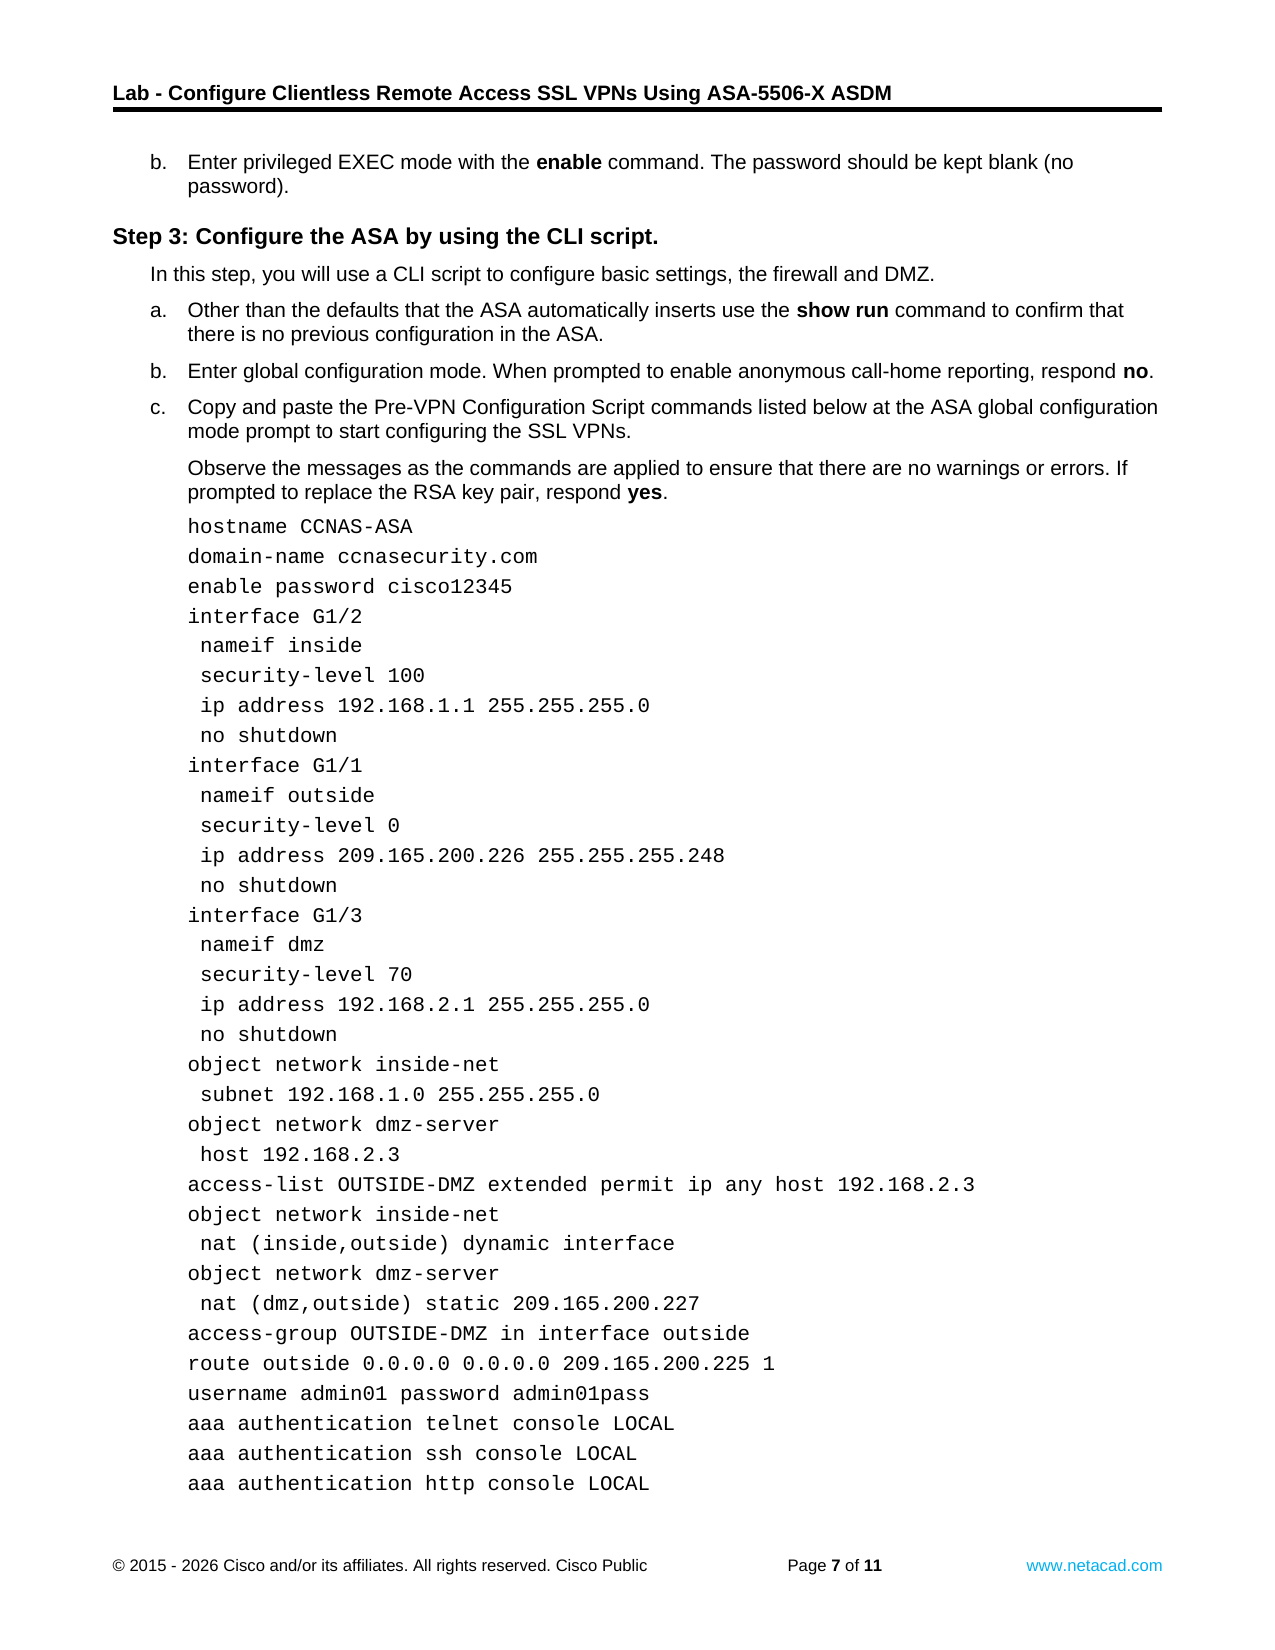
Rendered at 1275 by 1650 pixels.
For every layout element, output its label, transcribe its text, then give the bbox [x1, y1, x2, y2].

text security-level 70 [187, 964, 1162, 988]
text Configure the ASA by using the CLI script. [112, 223, 1162, 249]
text no shutdown [187, 1024, 1162, 1048]
text interface G1/1 [187, 755, 1162, 779]
text aaa authentication telnet console LOCAL [187, 1413, 1162, 1436]
text hostname CCNAS-ASA [187, 516, 1162, 539]
text Copy and paste the Pre-VPN Configuration Script commands listed below at the ASA global configuration mode prompt to start configuring the SSL VPNs. [150, 395, 1162, 443]
text object network inside-net [187, 1054, 1162, 1078]
list Observe the messages as the commands are applied to ensure that there are no warnings or errors. If prompted to replace the RSA key pair, respond yes. [187, 456, 1162, 503]
text Other than the defaults that the ASA automatically inserts use the show run command to confirm that there is no previous configuration in the ASA. [150, 298, 1162, 346]
text subnet 192.168.1.0 255.255.255.0 [187, 1084, 1162, 1108]
text access-group OUTSIDE-DMZ in interface outside [187, 1323, 1162, 1347]
text security-level 100 [187, 665, 1162, 689]
text In this step, you will use a CLI script to configure basic settings, the firewall and DMZ. [150, 262, 1162, 286]
text nat (dmz,outside) static 209.165.200.227 [187, 1293, 1162, 1317]
text ip address 192.168.1.1 255.255.255.0 [187, 695, 1162, 719]
text nameif inside [187, 636, 1162, 659]
text nameif outside [187, 785, 1162, 809]
text Enter global configuration mode. When prompted to enable anonymous call-home reporting, respond no. [150, 359, 1162, 383]
text host 192.168.2.3 [187, 1144, 1162, 1167]
text object network dmz-server [187, 1263, 1162, 1287]
text object network dmz-server [187, 1114, 1162, 1137]
text access-list OUTSIDE-DMZ extended permit ip any host 192.168.2.3 [187, 1174, 1162, 1197]
text interface G1/3 [187, 904, 1162, 928]
text enable password cisco12345 [187, 576, 1162, 599]
text interface G1/2 [187, 606, 1162, 629]
text object network inside-net [187, 1203, 1162, 1227]
text no shutdown [187, 875, 1162, 898]
text ip address 192.168.2.1 255.255.255.0 [187, 994, 1162, 1018]
text route outside 0.0.0.0 0.0.0.0 209.165.200.225 1 [187, 1353, 1162, 1377]
text nat (inside,outside) dynamic interface [187, 1233, 1162, 1257]
text username admin01 password admin01pass [187, 1383, 1162, 1407]
text domain-name ccnasecurity.com [187, 546, 1162, 569]
text security-level 0 [187, 815, 1162, 838]
text no shutdown [187, 725, 1162, 749]
text aaa authentication http console LOCAL [187, 1473, 1162, 1496]
text nameif dmz [187, 934, 1162, 958]
text aaa authentication ssh console LOCAL [187, 1443, 1162, 1466]
text Enter privileged EXEC mode with the enable command. The password should be kept blank (no password). [150, 150, 1162, 198]
text ip address 209.165.200.226 255.255.255.248 [187, 845, 1162, 868]
